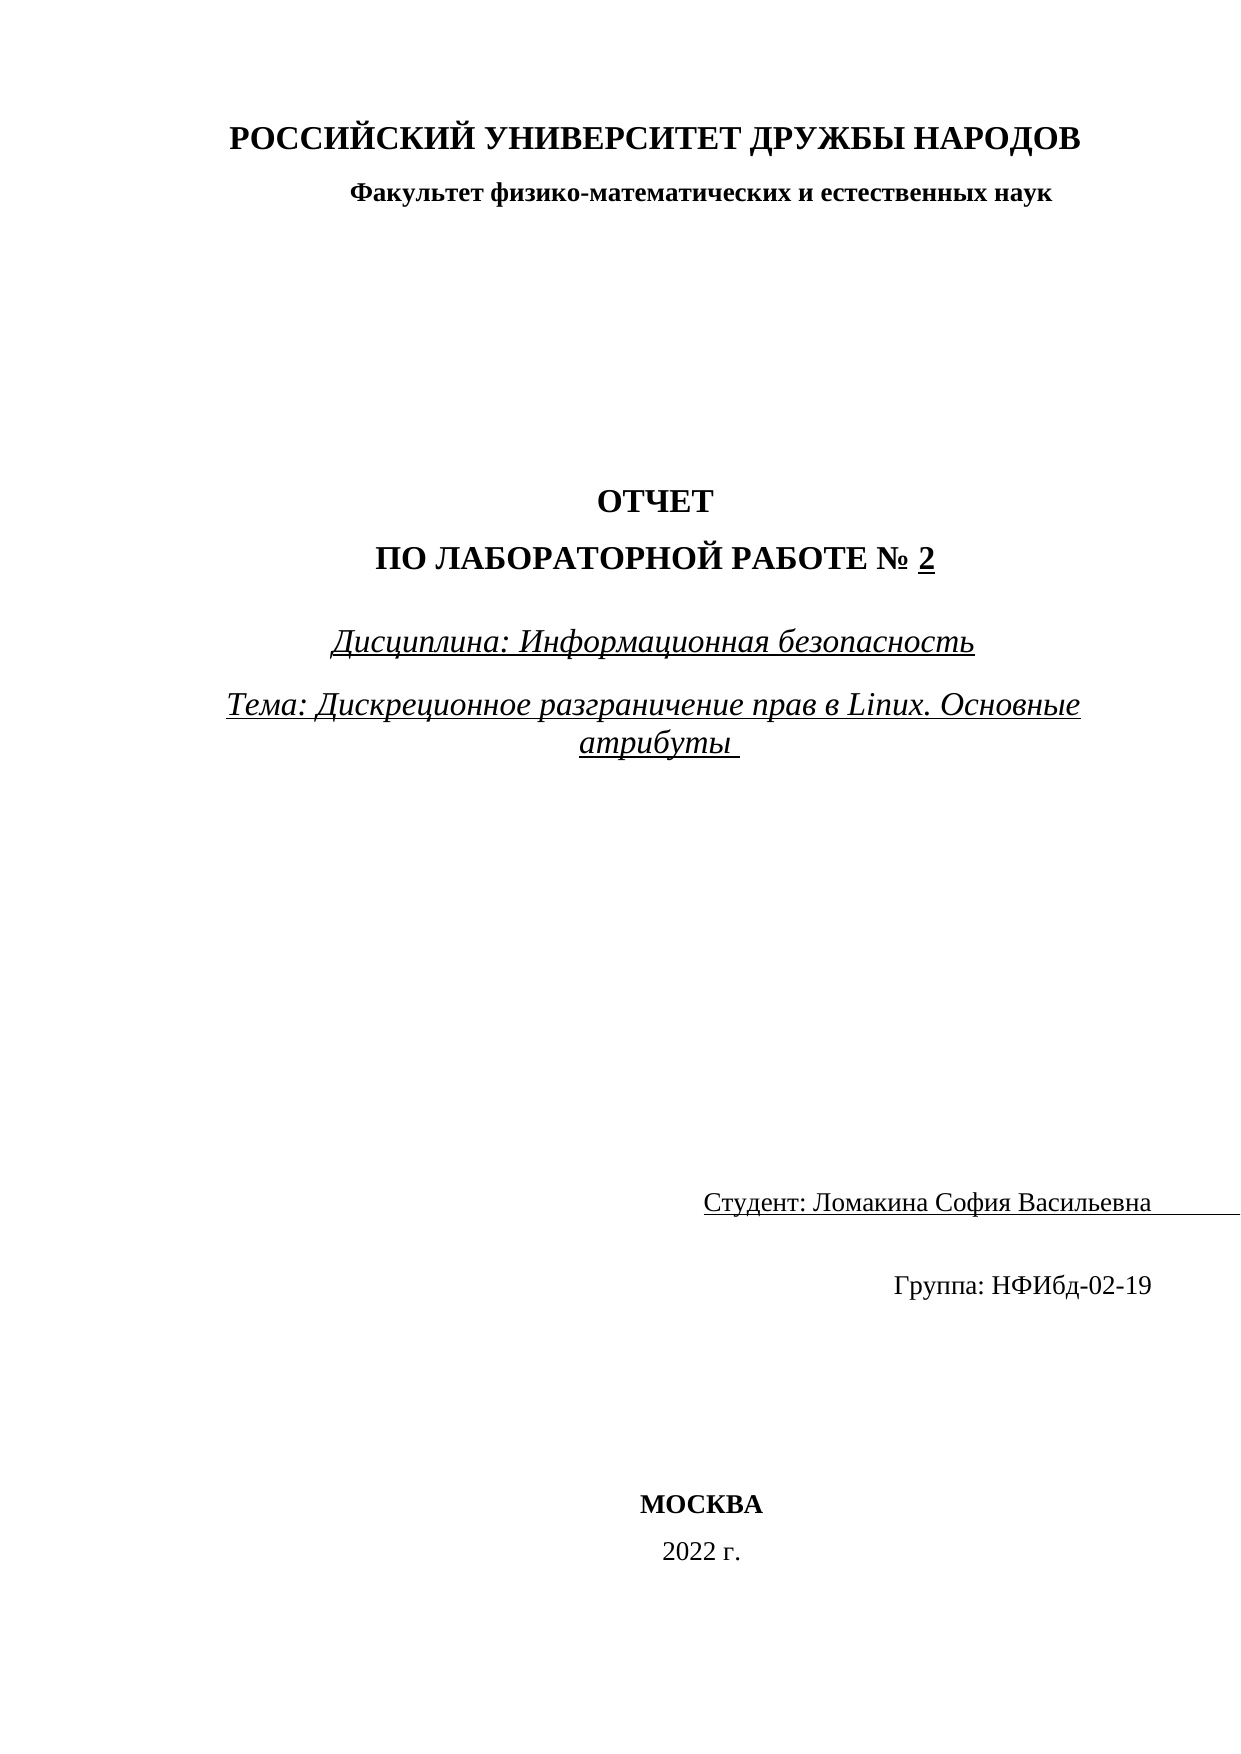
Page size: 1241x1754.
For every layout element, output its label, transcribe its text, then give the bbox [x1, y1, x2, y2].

text Факультет физико-математических и естественных наук [177, 176, 1152, 207]
text МОСКВА [177, 1488, 1152, 1519]
subtitle Тема: Дискреционное разграничение прав в Linux. Основные атрибуты [158, 684, 1152, 761]
text РОССИЙСКИЙ УНИВЕРСИТЕТ ДРУЖБЫ НАРОДОВ [158, 118, 1152, 156]
text 2022 г. [177, 1535, 1152, 1566]
text Группа: НФИбд-02-19 [177, 1269, 1152, 1300]
subtitle Дисциплина: Информационная безопасность [158, 621, 1152, 659]
text ОТЧЕТ [158, 481, 1152, 519]
text Студент: Ломакина София Васильевна [177, 1186, 1152, 1218]
text ПО ЛАБОРАТОРНОЙ РАБОТЕ № 2 [158, 538, 1152, 577]
